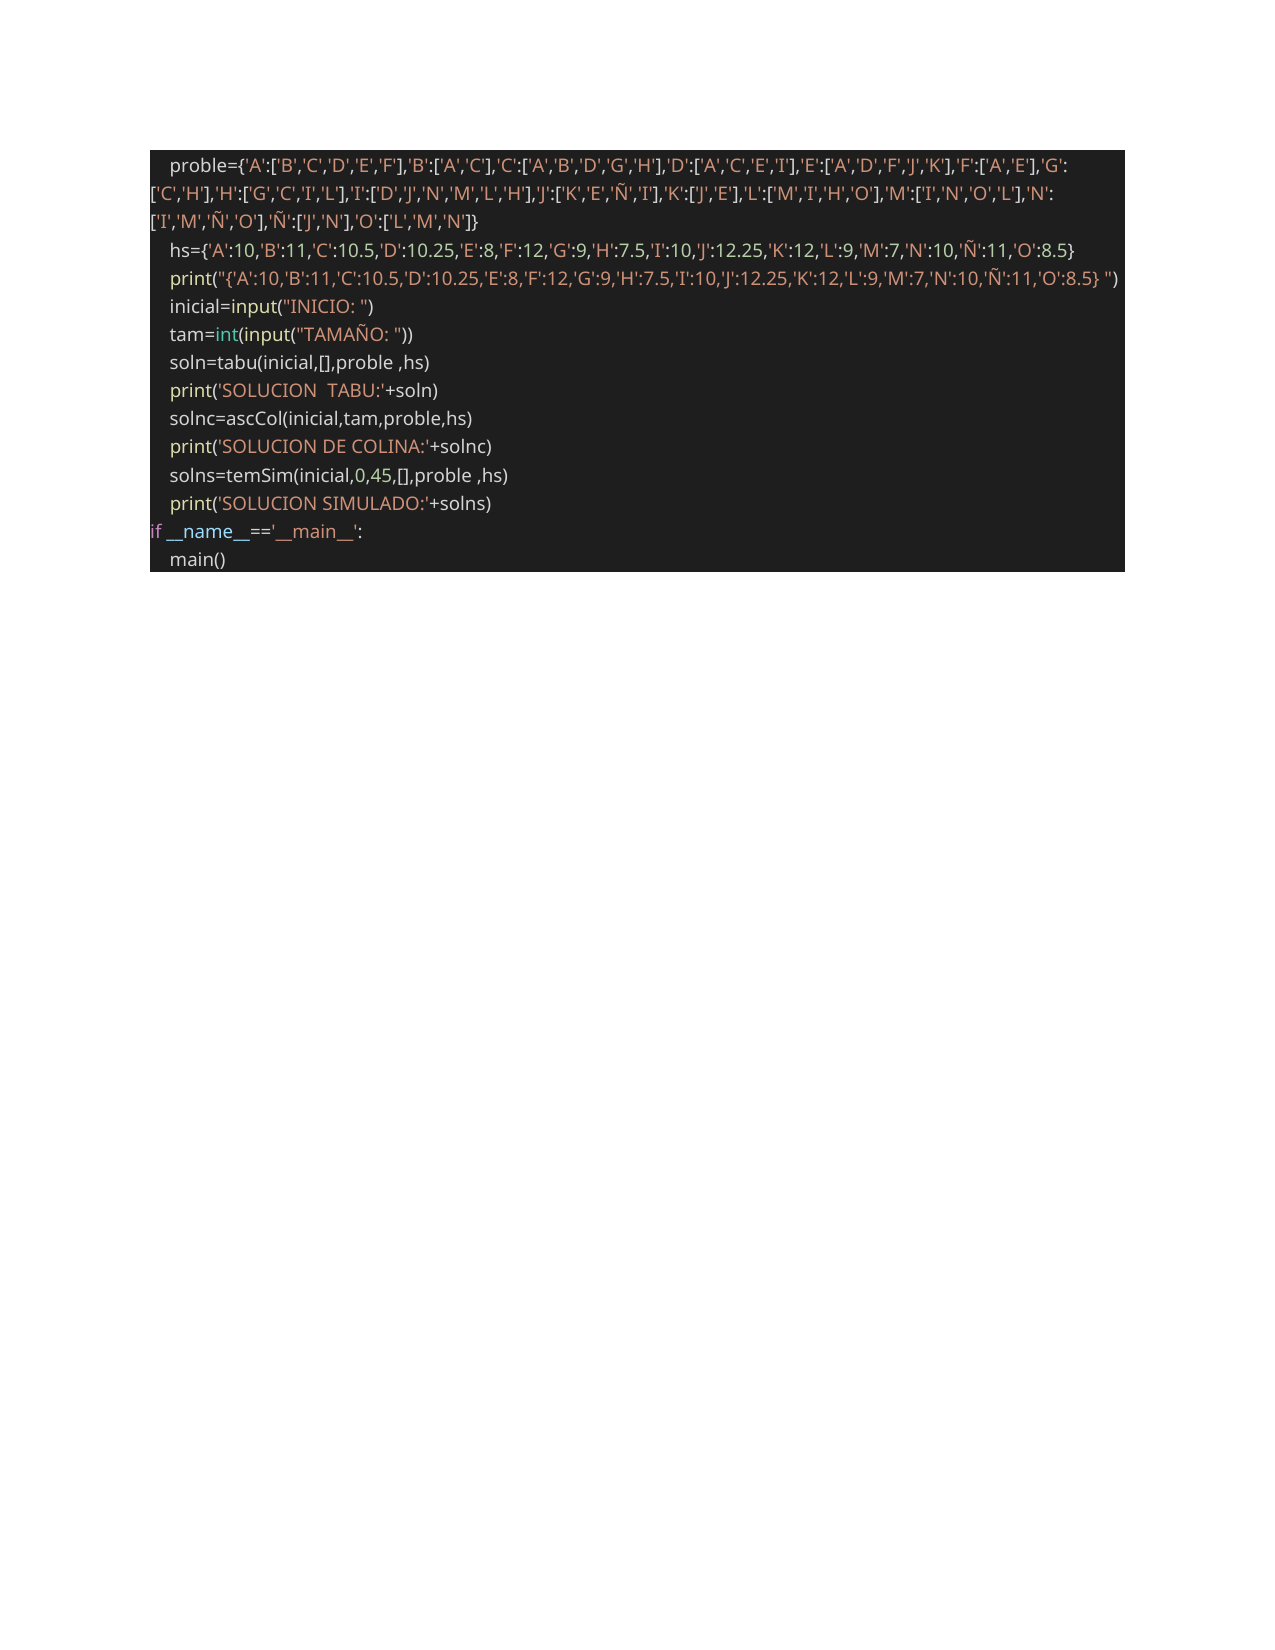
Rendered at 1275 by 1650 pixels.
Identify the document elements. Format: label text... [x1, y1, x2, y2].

text if __name__=='__main__': [150, 516, 1125, 544]
text solns=temSim(inicial,0,45,[],proble ,hs) [150, 459, 1125, 487]
text print("{'A':10,'B':11,'C':10.5,'D':10.25,'E':8,'F':12,'G':9,'H':7.5,'I':10,'J':12.25,'K':12,'L':9,'M':7,'N':10,'Ñ':11,'O':8.5} ") [150, 262, 1125, 291]
text tam=int(input("TAMAÑO: ")) [150, 319, 1125, 347]
text print('SOLUCION DE COLINA:'+solnc) [150, 431, 1125, 459]
text solnc=ascCol(inicial,tam,proble,hs) [150, 403, 1125, 431]
text print('SOLUCION TABU:'+soln) [150, 375, 1125, 403]
text inicial=input("INICIO: ") [150, 291, 1125, 319]
text main() [150, 544, 1125, 572]
text soln=tabu(inicial,[],proble ,hs) [150, 347, 1125, 375]
text hs={'A':10,'B':11,'C':10.5,'D':10.25,'E':8,'F':12,'G':9,'H':7.5,'I':10,'J':12.25,'K':12,'L':9,'M':7,'N':10,'Ñ':11,'O':8.5} [150, 234, 1125, 262]
text proble={'A':['B','C','D','E','F'],'B':['A','C'],'C':['A','B','D','G','H'],'D':['A','C','E','I'],'E':['A','D','F','J','K'],'F':['A','E'],'G':['C','H'],'H':['G','C','I','L'],'I':['D','J','N','M','L','H'],'J':['K','E','Ñ','I'],'K':['J','E'],'L':['M','I','H','O'],'M':['I','N','O','L'],'N':['I','M','Ñ','O'],'Ñ':['J','N'],'O':['L','M','N']} [150, 150, 1125, 234]
text print('SOLUCION SIMULADO:'+solns) [150, 487, 1125, 516]
